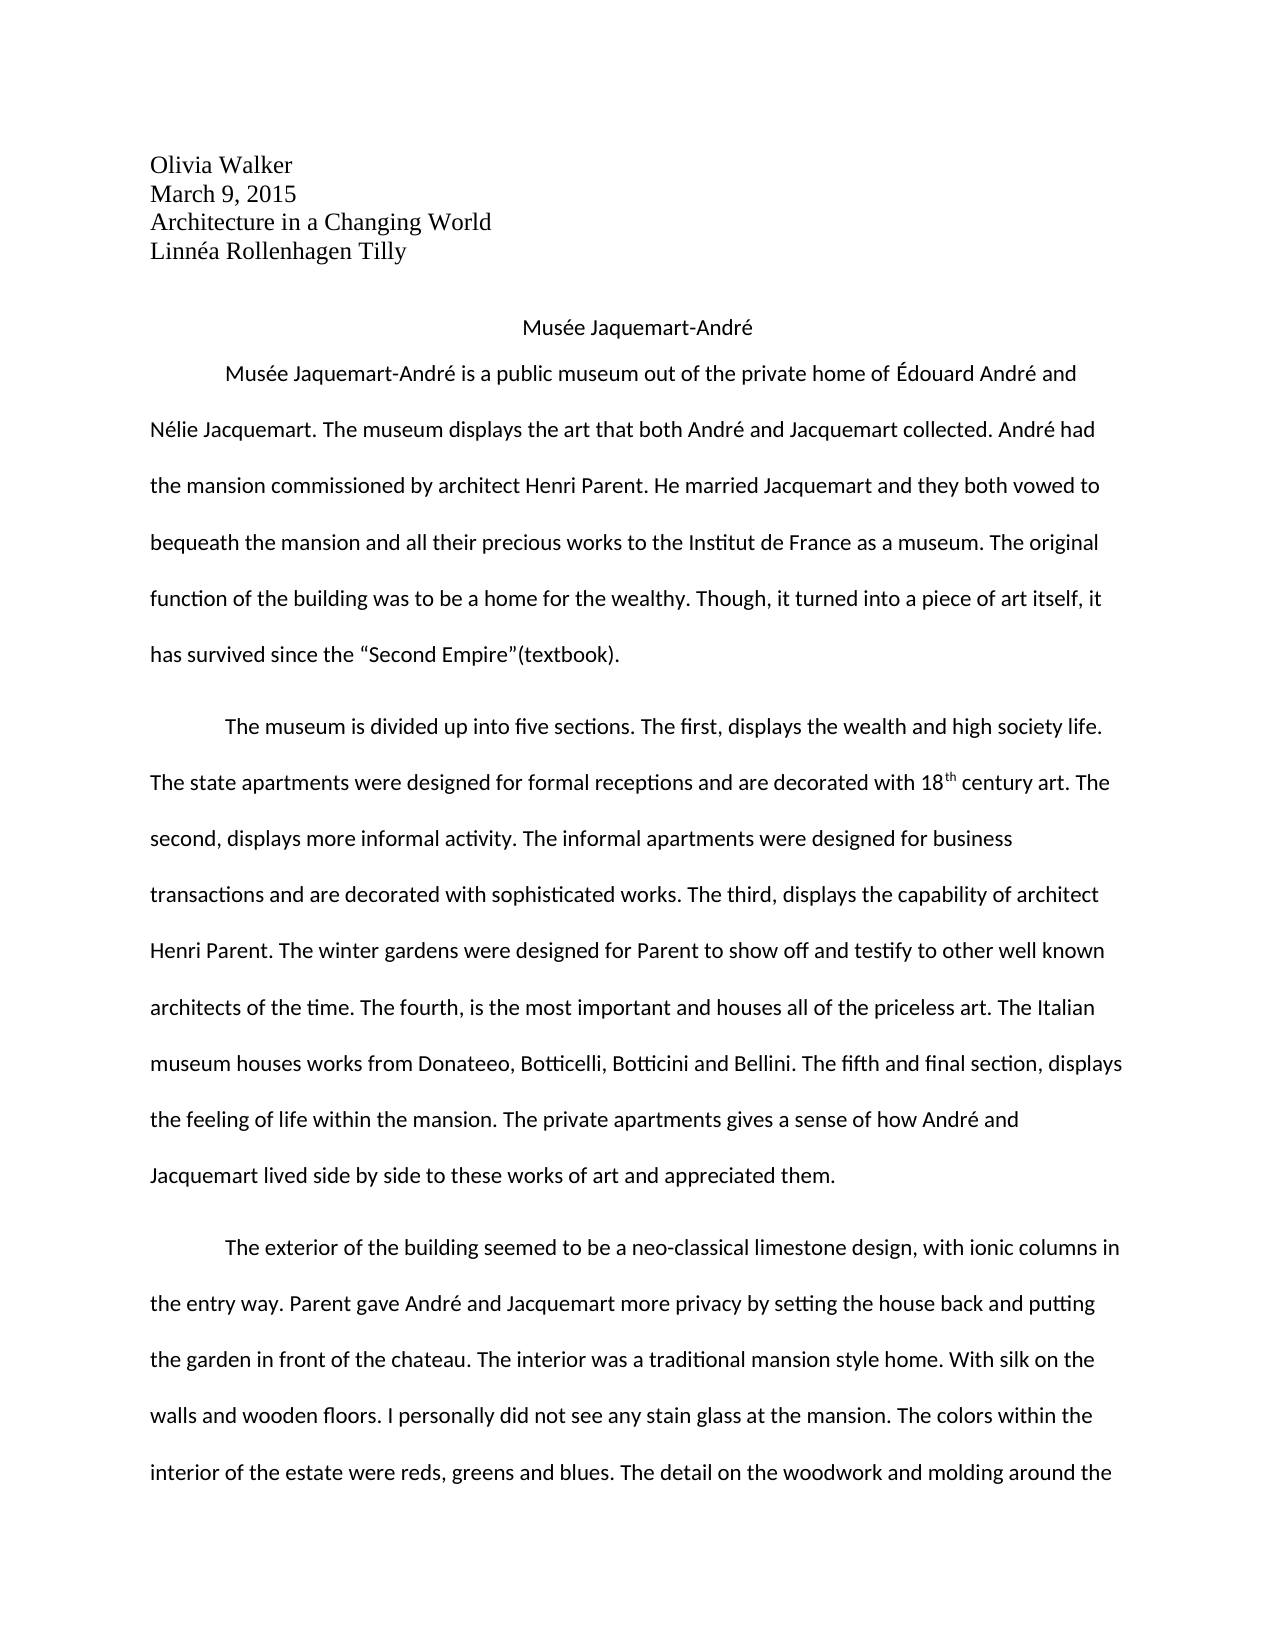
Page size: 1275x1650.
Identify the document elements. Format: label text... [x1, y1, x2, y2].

text Linnéa Rollenhagen Tilly [150, 236, 1125, 265]
text Olivia Walker [150, 150, 1125, 179]
text Musée Jaquemart-André is a public museum out of the private home of Édouard André and Nélie Jacquemart. The museum displays the art that both André and Jacquemart collected. André had the mansion commissioned by architect Henri Parent. He married Jacquemart and they both vowed to bequeath the mansion and all their precious works to the Institut de France as a museum. The original function of the building was to be a home for the wealthy. Though, it turned into a piece of art itself, it has survived since the “Second Empire”(textbook). [150, 359, 1125, 668]
text The museum is divided up into five sections. The first, displays the wealth and high society life. The state apartments were designed for formal receptions and are decorated with 18th century art. The second, displays more informal activity. The informal apartments were designed for business transactions and are decorated with sophisticated works. The third, displays the capability of architect Henri Parent. The winter gardens were designed for Parent to show off and testify to other well known architects of the time. The fourth, is the most important and houses all of the priceless art. The Italian museum houses works from Donateeo, Botticelli, Botticini and Bellini. The fifth and final section, displays the feeling of life within the mansion. The private apartments gives a sense of how André and Jacquemart lived side by side to these works of art and appreciated them. [150, 712, 1125, 1189]
text March 9, 2015 [150, 179, 1125, 207]
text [150, 1233, 1125, 1486]
text Architecture in a Changing World [150, 207, 1125, 236]
text Musée Jaquemart-André [150, 313, 1125, 341]
